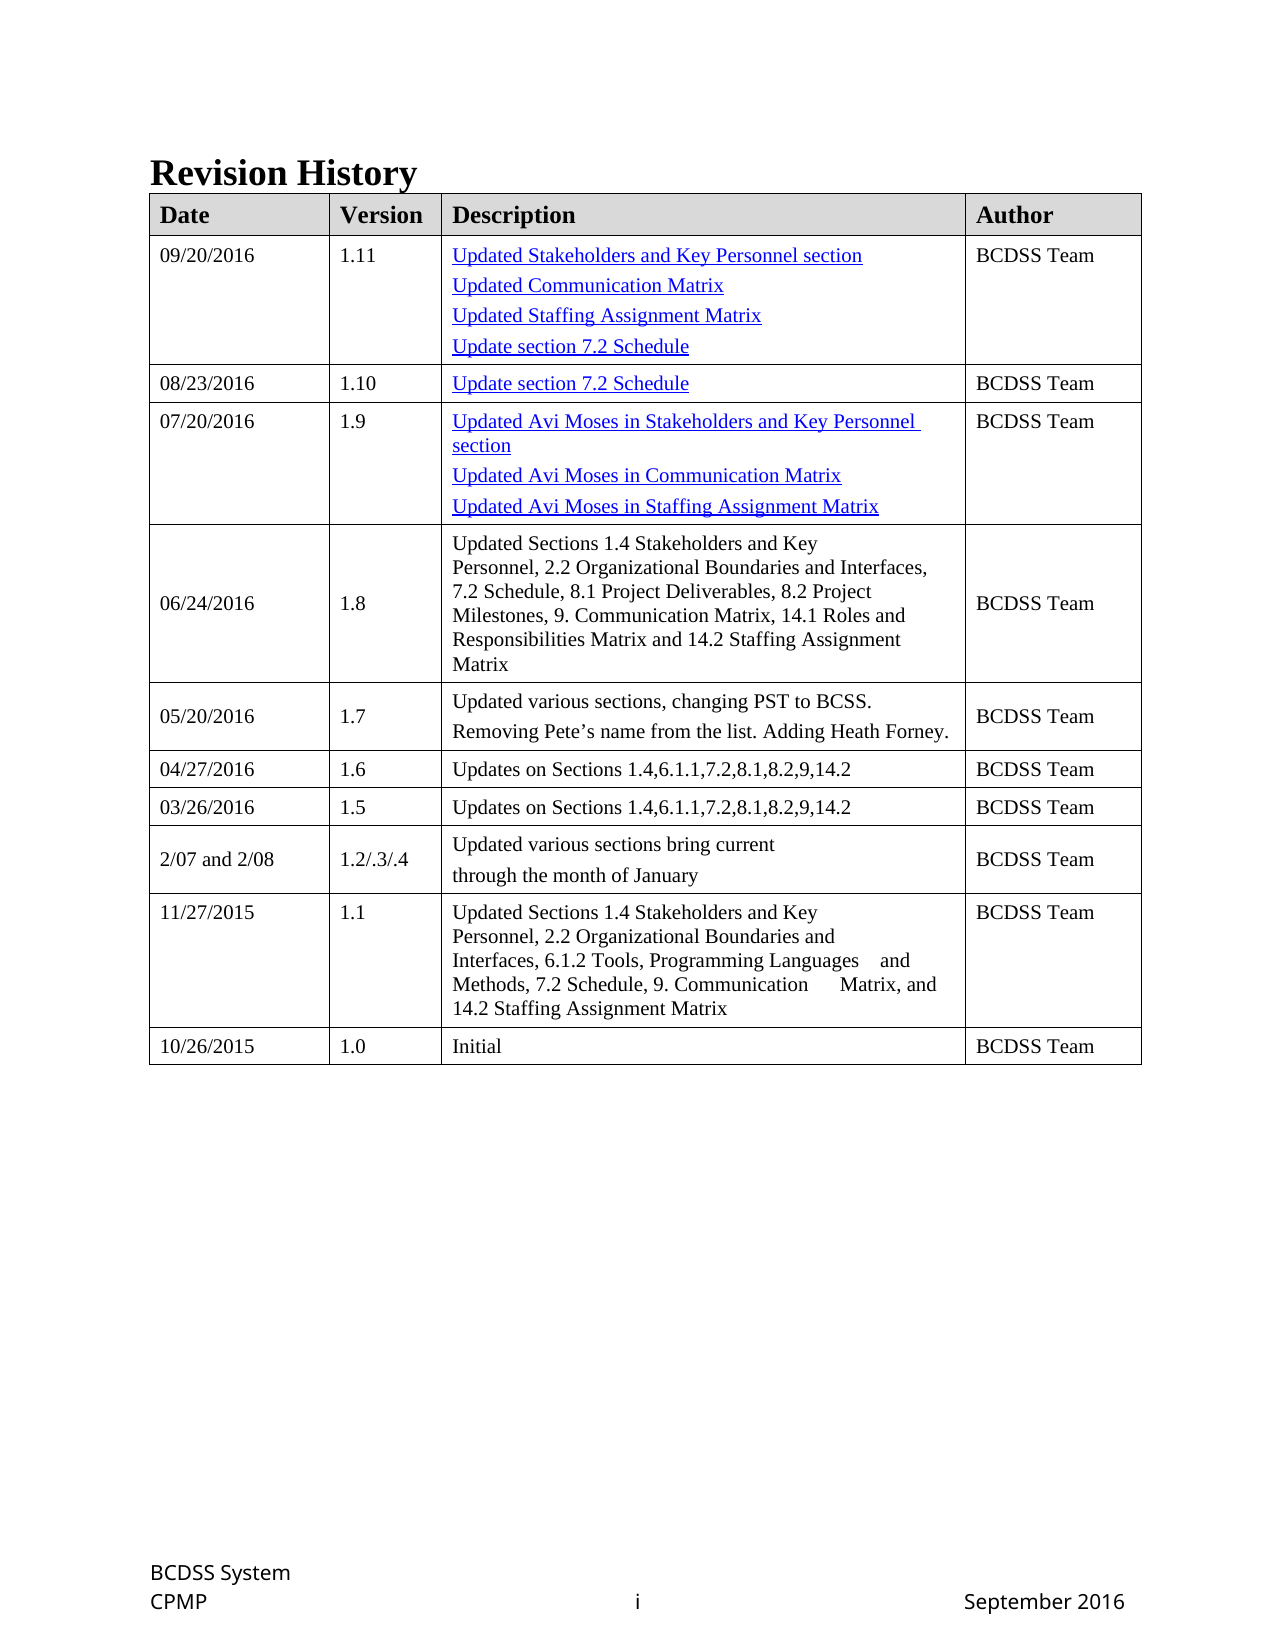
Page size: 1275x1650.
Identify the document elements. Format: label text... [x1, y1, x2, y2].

table_cell 1.5 [330, 788, 441, 825]
table_cell Updated Sections 1.4 Stakeholders and Key Personnel, 2.2 Organizational Boundaries and Interfaces, 6.1.2 Tools, Programming Languages and Methods, 7.2 Schedule, 9. Communication Matrix, and 14.2 Staffing Assignment Matrix [442, 894, 965, 1027]
table_cell 09/20/2016 [150, 236, 329, 364]
table_cell Update section 7.2 Schedule [442, 365, 965, 402]
table_cell 07/20/2016 [150, 403, 329, 524]
table_cell BCDSS Team [966, 788, 1141, 825]
table_cell Updated Avi Moses in Stakeholders and Key Personnel section Updated Avi Moses in Communication Matrix Updated Avi Moses in Staffing Assignment Matrix [442, 403, 965, 524]
table_cell 04/27/2016 [150, 751, 329, 787]
table_cell 11/27/2015 [150, 894, 329, 1027]
table_cell 1.11 [330, 236, 441, 364]
table_cell 08/23/2016 [150, 365, 329, 402]
table_cell Updates on Sections 1.4,6.1.1,7.2,8.1,8.2,9,14.2 [442, 751, 965, 787]
table_cell 1.2/.3/.4 [330, 826, 441, 893]
table_header Date [150, 194, 329, 235]
table_cell BCDSS Team [966, 1028, 1141, 1064]
table_header Version [330, 194, 441, 235]
text Revision History [150, 150, 1125, 193]
table_cell BCDSS Team [966, 403, 1141, 524]
table_cell 1.9 [330, 403, 441, 524]
table_cell 1.8 [330, 525, 441, 682]
table_header Author [966, 194, 1141, 235]
table_cell Updated various sections bring current through the month of January [442, 826, 965, 893]
table_cell Updated various sections, changing PST to BCSS. Removing Pete’s name from the list. Adding Heath Forney. [442, 683, 965, 750]
table_cell Initial [442, 1028, 965, 1064]
table_cell 1.7 [330, 683, 441, 750]
table_cell BCDSS Team [966, 894, 1141, 1027]
table_cell BCDSS Team [966, 365, 1141, 402]
table_cell 1.6 [330, 751, 441, 787]
table_header Description [442, 194, 965, 235]
table_cell BCDSS Team [966, 683, 1141, 750]
table_cell BCDSS Team [966, 826, 1141, 893]
table_cell BCDSS Team [966, 525, 1141, 682]
table_cell 05/20/2016 [150, 683, 329, 750]
table_cell 1.1 [330, 894, 441, 1027]
table_cell 2/07 and 2/08 [150, 826, 329, 893]
table_cell 06/24/2016 [150, 525, 329, 682]
table_cell 03/26/2016 [150, 788, 329, 825]
table_cell 1.0 [330, 1028, 441, 1064]
table_cell Updated Sections 1.4 Stakeholders and Key Personnel, 2.2 Organizational Boundaries and Interfaces, 7.2 Schedule, 8.1 Project Deliverables, 8.2 Project Milestones, 9. Communication Matrix, 14.1 Roles and Responsibilities Matrix and 14.2 Staffing Assignment Matrix [442, 525, 965, 682]
table_cell 10/26/2015 [150, 1028, 329, 1064]
table_cell BCDSS Team [966, 751, 1141, 787]
table_cell Updates on Sections 1.4,6.1.1,7.2,8.1,8.2,9,14.2 [442, 788, 965, 825]
table_cell Updated Stakeholders and Key Personnel section Updated Communication Matrix Updated Staffing Assignment Matrix Update section 7.2 Schedule [442, 236, 965, 364]
table_cell BCDSS Team [966, 236, 1141, 364]
table_cell 1.10 [330, 365, 441, 402]
